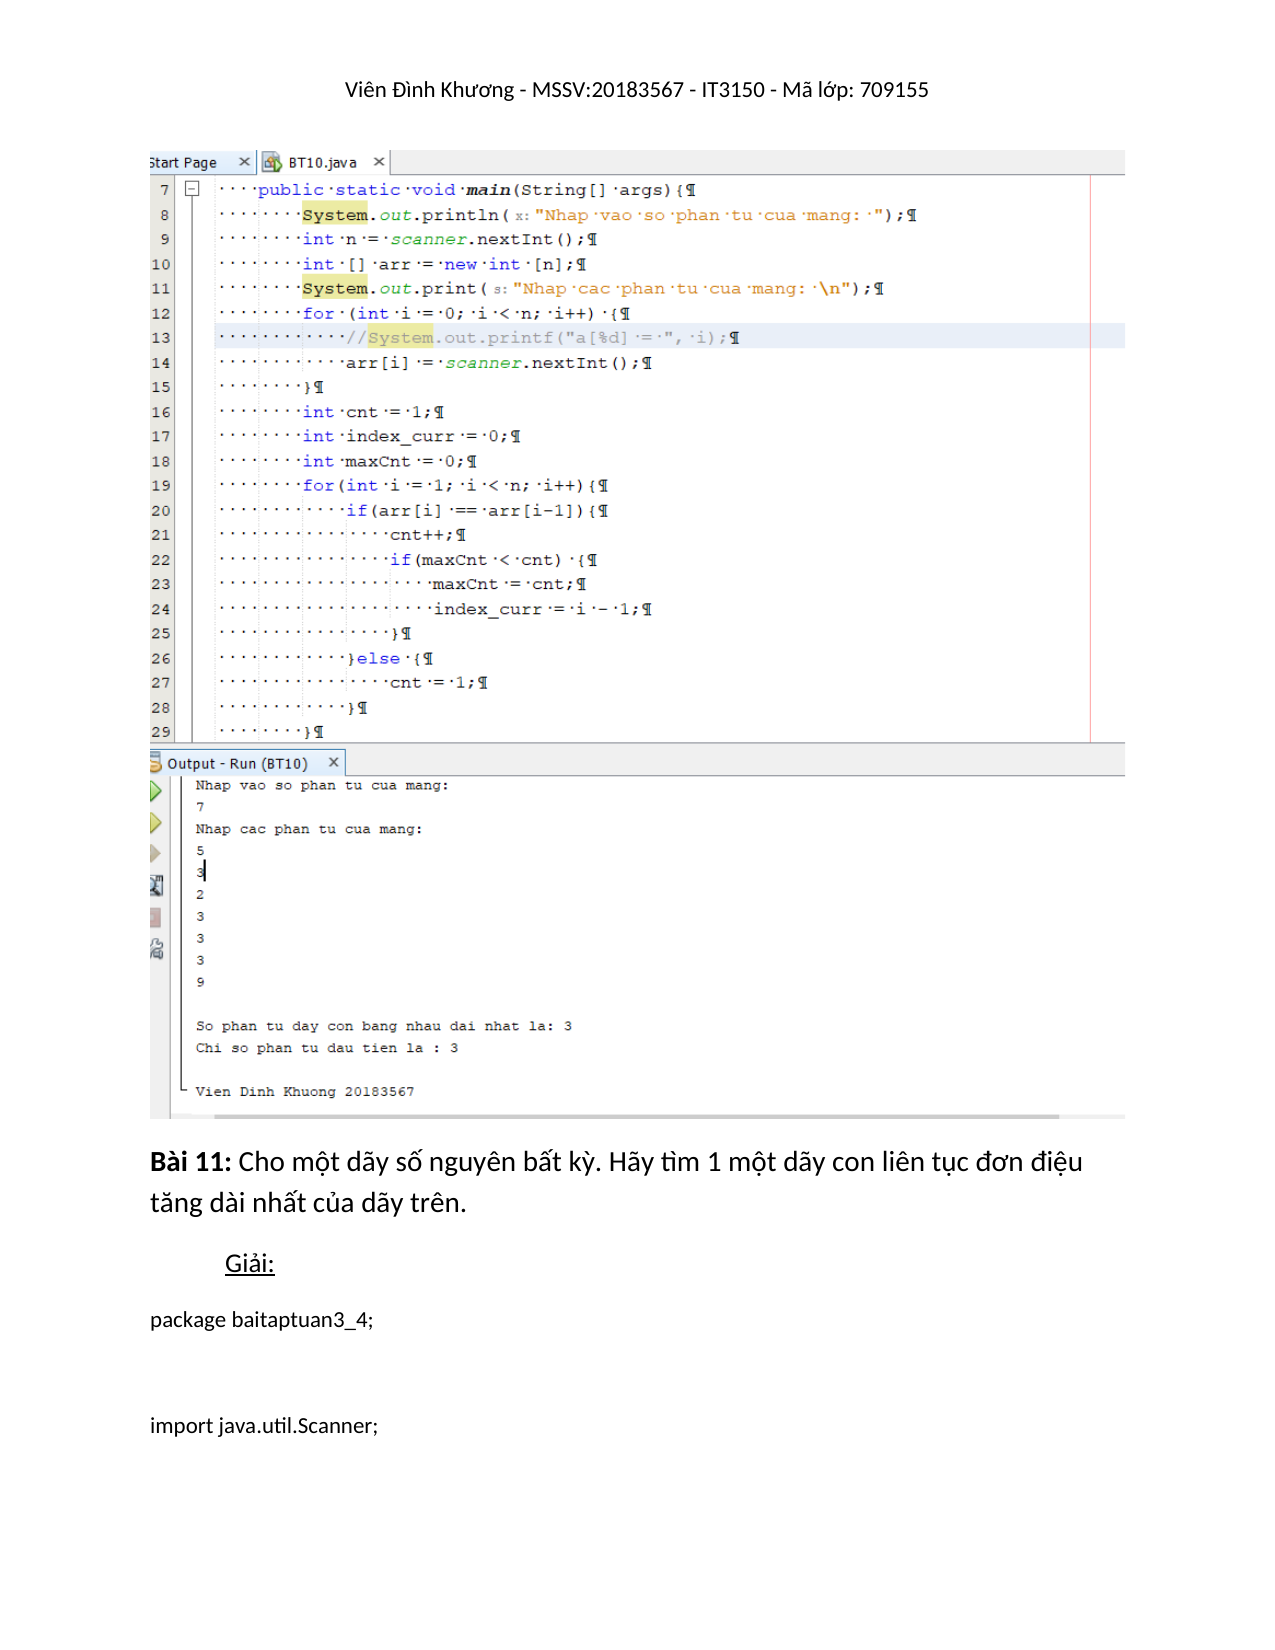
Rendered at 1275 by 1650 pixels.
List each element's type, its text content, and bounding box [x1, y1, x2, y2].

text package baitaptuan3_4; [150, 1305, 1125, 1333]
text Bài 11: Cho một dãy số nguyên bất kỳ. Hãy tìm 1 một dãy con liên tục đơn điệu tăng dài nhất của dãy trên. [150, 1143, 1125, 1220]
text Giải: [150, 1246, 1125, 1279]
text import java.util.Scanner; [150, 1411, 1125, 1439]
picture [150, 150, 1125, 1119]
